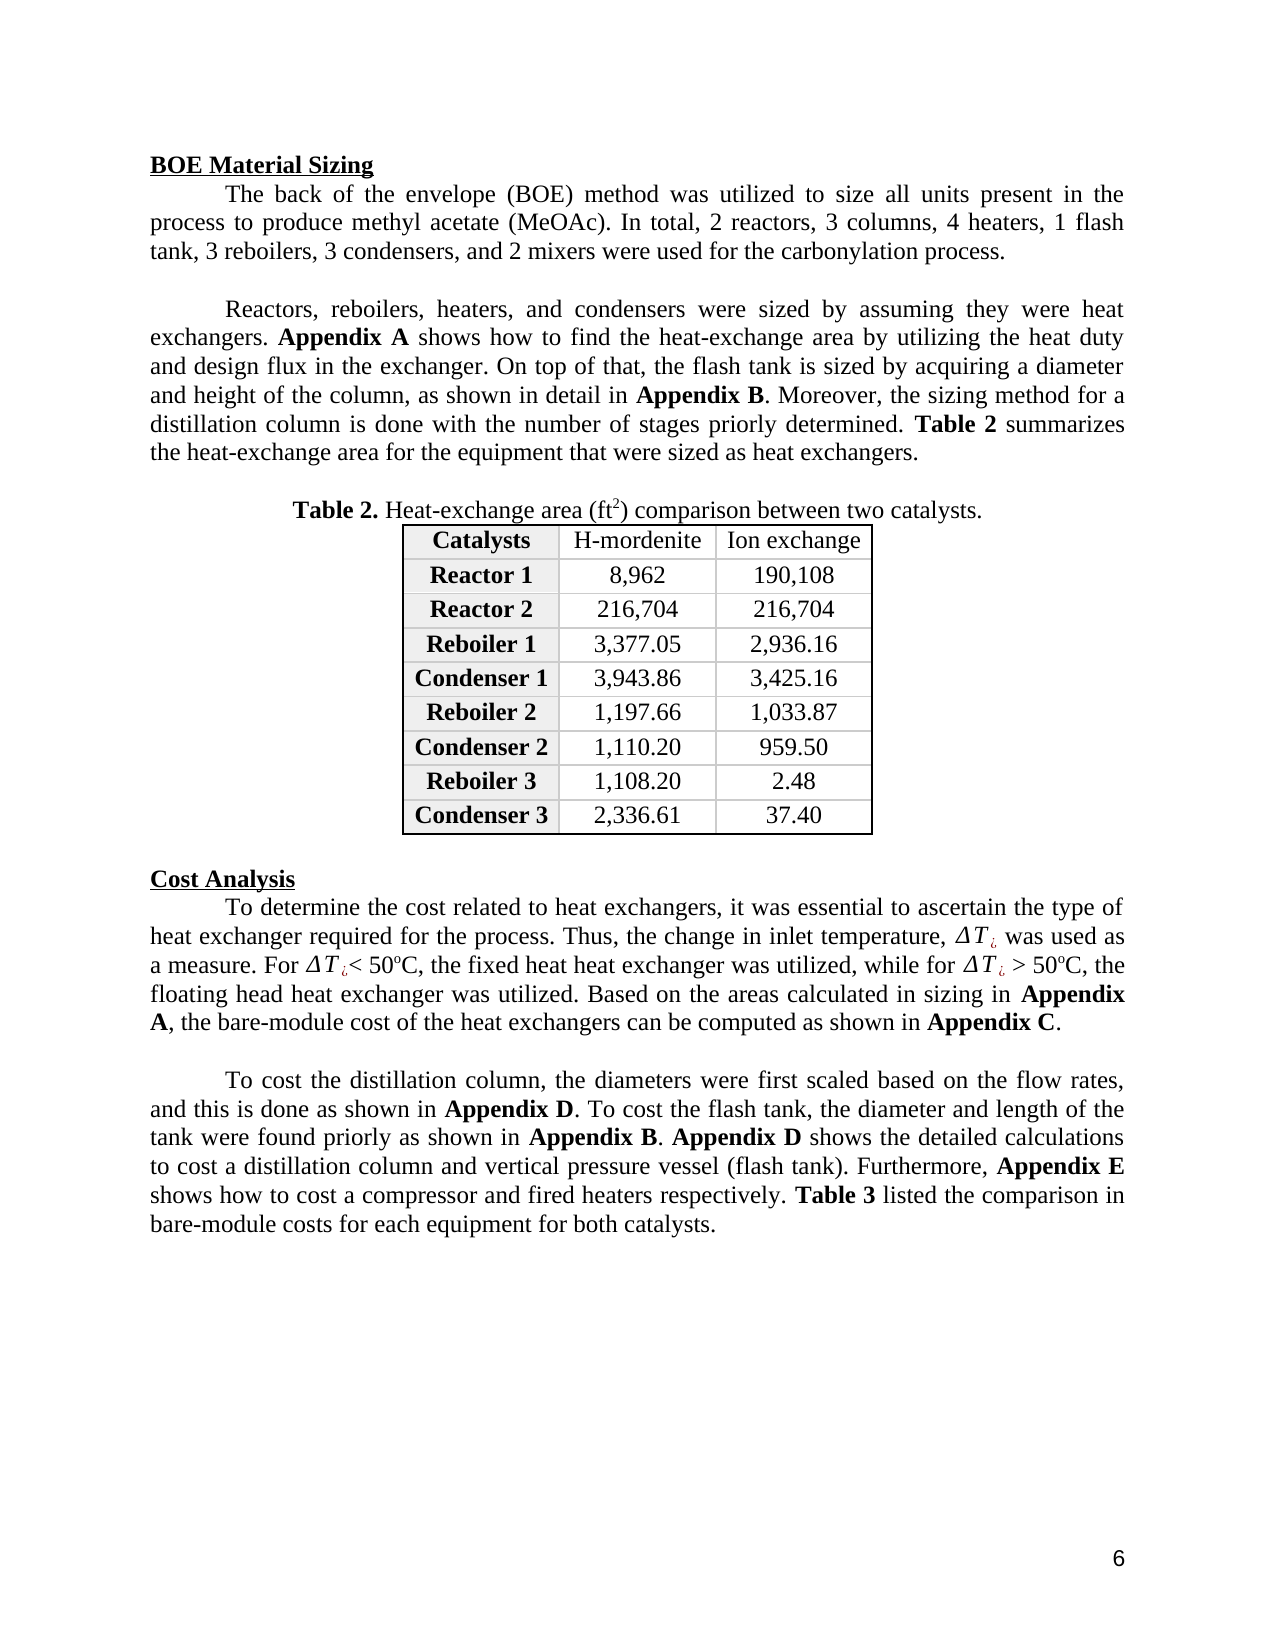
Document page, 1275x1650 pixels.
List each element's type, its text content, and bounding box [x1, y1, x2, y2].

table_cell 1,033.87 [717, 697, 871, 730]
table_cell 216,704 [717, 594, 871, 627]
table_cell 2.48 [717, 766, 871, 799]
table_cell Reactor 2 [404, 594, 558, 627]
table_cell 959.50 [717, 732, 871, 764]
text Cost Analysis [150, 864, 1125, 892]
table_cell Reboiler 1 [404, 629, 558, 661]
table_header Ion exchange [717, 526, 871, 558]
table_cell 1,197.66 [560, 697, 715, 730]
table_header Catalysts [404, 526, 558, 558]
table_header H-mordenite [560, 526, 715, 558]
table_cell 3,425.16 [717, 663, 871, 696]
table_cell 190,108 [717, 560, 871, 592]
table_cell Reboiler 2 [404, 697, 558, 730]
table_cell 216,704 [560, 594, 715, 627]
table_cell 2,336.61 [560, 801, 715, 833]
text The back of the envelope (BOE) method was utilized to size all units present in the process to produce methyl acetate (MeOAc). In total, 2 reactors, 3 columns, 4 heaters, 1 flash tank, 3 reboilers, 3 condensers, and 2 mixers were used for the carbonylation process. [150, 179, 1125, 265]
table_cell 2,936.16 [717, 629, 871, 661]
text Reactors, reboilers, heaters, and condensers were sized by assuming they were heat exchangers. Appendix A shows how to find the heat-exchange area by utilizing the heat duty and design flux in the exchanger. On top of that, the flash tank is sized by acquiring a diameter and height of the column, as shown in detail in Appendix B. Moreover, the sizing method for a distillation column is done with the number of stages priorly determined. Table 2 summarizes the heat-exchange area for the equipment that were sized as heat exchangers. [150, 294, 1125, 466]
table_cell 3,943.86 [560, 663, 715, 696]
table_cell 3,377.05 [560, 629, 715, 661]
text BOE Material Sizing [150, 150, 1125, 179]
table_cell Condenser 1 [404, 663, 558, 696]
text To determine the cost related to heat exchangers, it was essential to ascertain the type of heat exchanger required for the process. Thus, the change in inlet temperature, was used as a measure. For < 50oC, the fixed heat heat exchanger was utilized, while for > 50oC, the floating head heat exchanger was utilized. Based on the areas calculated in sizing in Appendix A, the bare-module cost of the heat exchangers can be computed as shown in Appendix C. [150, 892, 1125, 1036]
table_cell Reboiler 3 [404, 766, 558, 799]
text To cost the distillation column, the diameters were first scaled based on the flow rates, and this is done as shown in Appendix D. To cost the flash tank, the diameter and length of the tank were found priorly as shown in Appendix B. Appendix D shows the detailed calculations to cost a distillation column and vertical pressure vessel (flash tank). Furthermore, Appendix E shows how to cost a compressor and fired heaters respectively. Table 3 listed the comparison in bare-module costs for each equipment for both catalysts. [150, 1065, 1125, 1237]
text Table 2. Heat-exchange area (ft2) comparison between two catalysts. [150, 495, 1125, 524]
table_cell 1,108.20 [560, 766, 715, 799]
table_cell Condenser 2 [404, 732, 558, 764]
table_cell 1,110.20 [560, 732, 715, 764]
table_cell 37.40 [717, 801, 871, 833]
table_cell Reactor 1 [404, 560, 558, 592]
table_cell Condenser 3 [404, 801, 558, 833]
table_cell 8,962 [560, 560, 715, 592]
